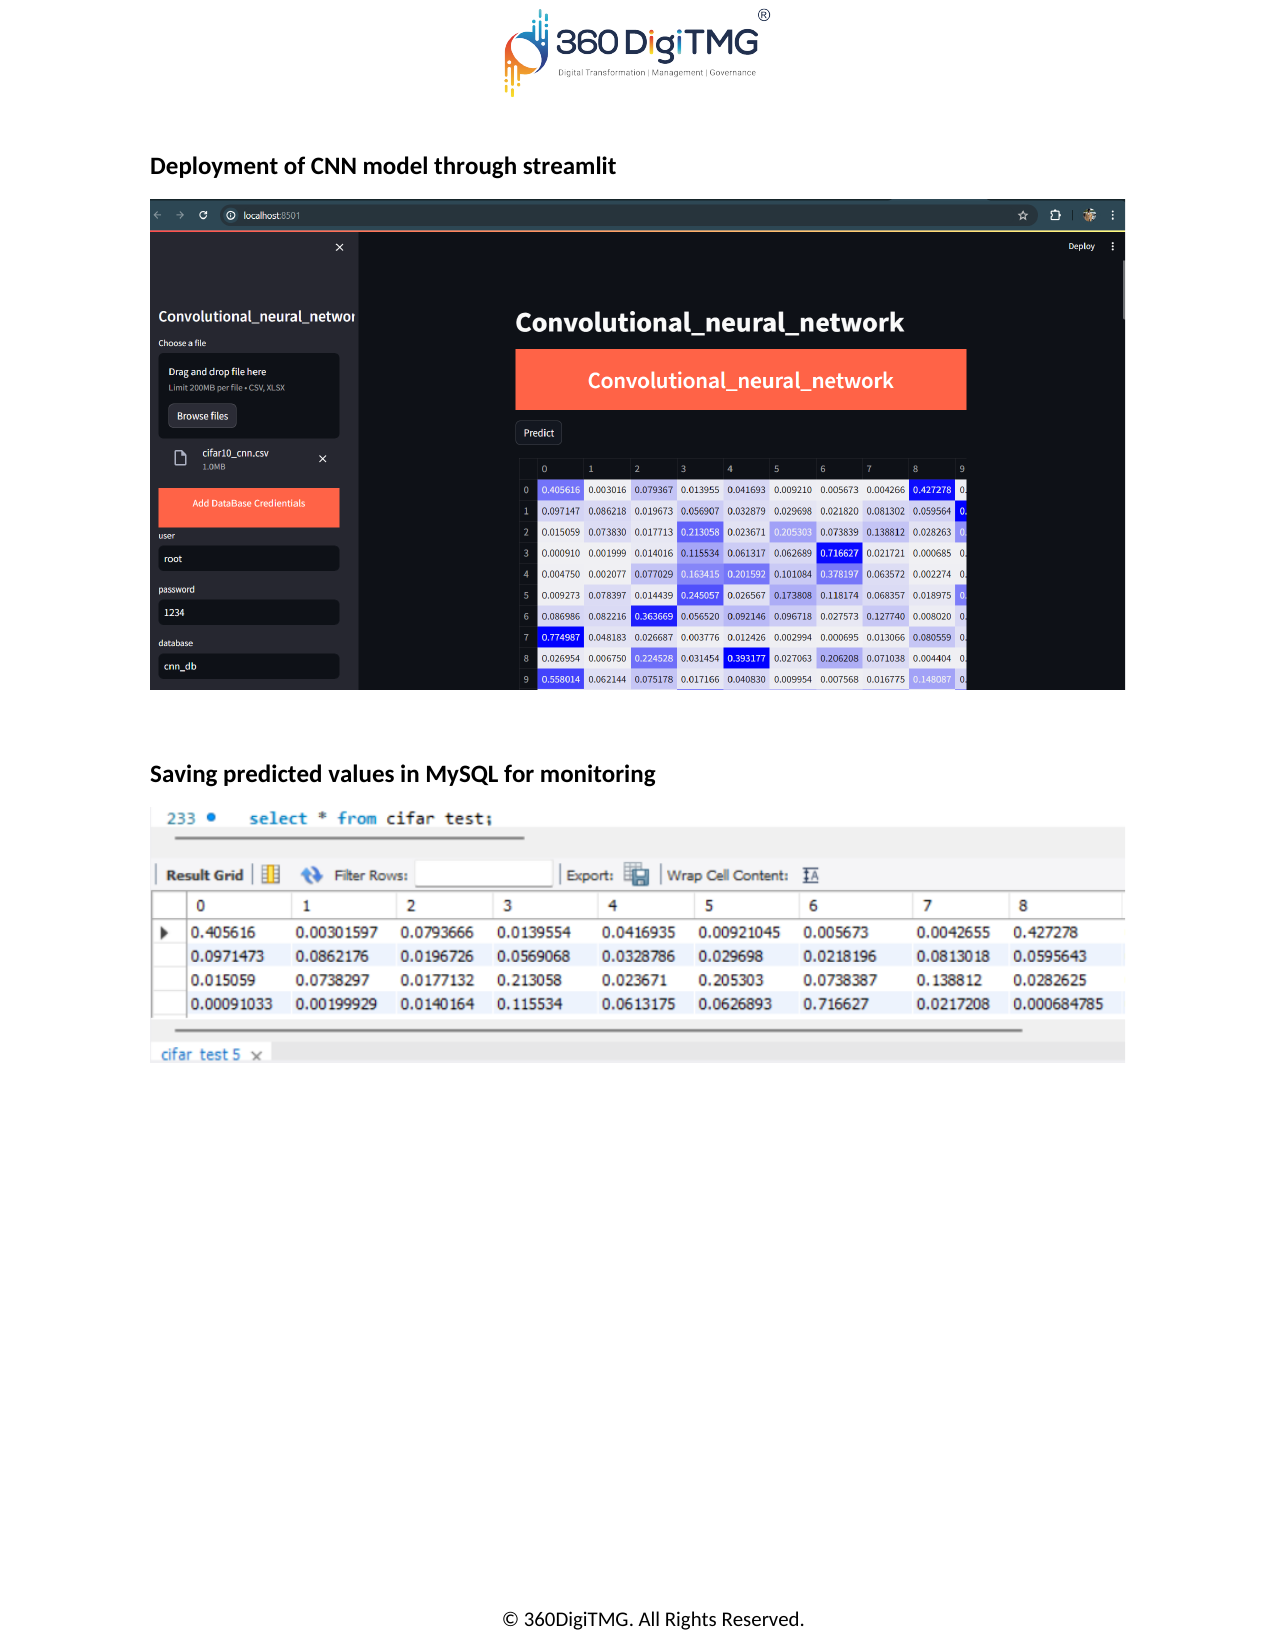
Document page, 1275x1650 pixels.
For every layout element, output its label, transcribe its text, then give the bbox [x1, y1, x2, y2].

text Deployment of CNN model through streamlit [150, 150, 1125, 181]
picture [150, 807, 1125, 1063]
picture [150, 199, 1125, 690]
picture [500, 5, 774, 102]
text Saving predicted values in MySQL for monitoring [150, 758, 1125, 788]
